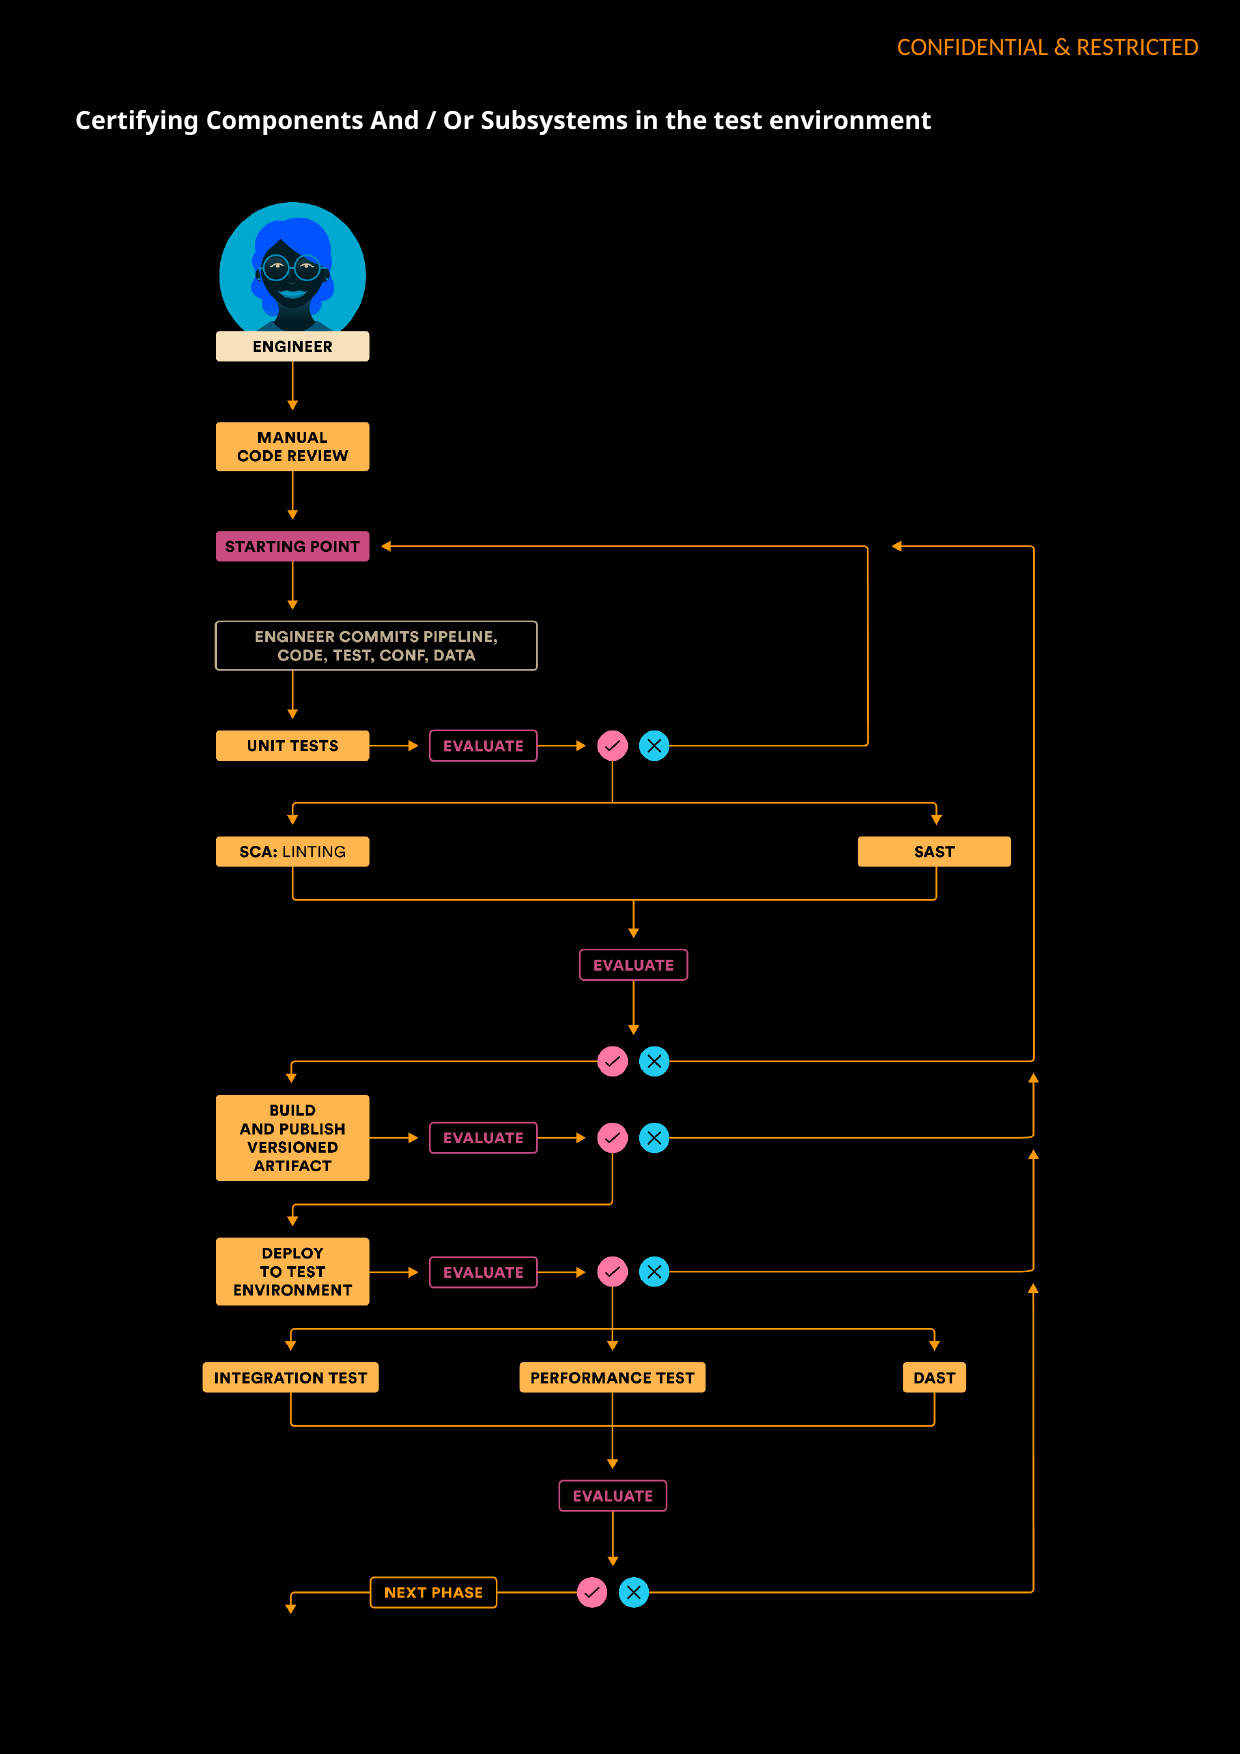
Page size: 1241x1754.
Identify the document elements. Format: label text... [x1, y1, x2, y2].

text Certifying Components And / Or Subsystems in the test environment [75, 103, 1165, 137]
picture [159, 156, 1082, 1660]
